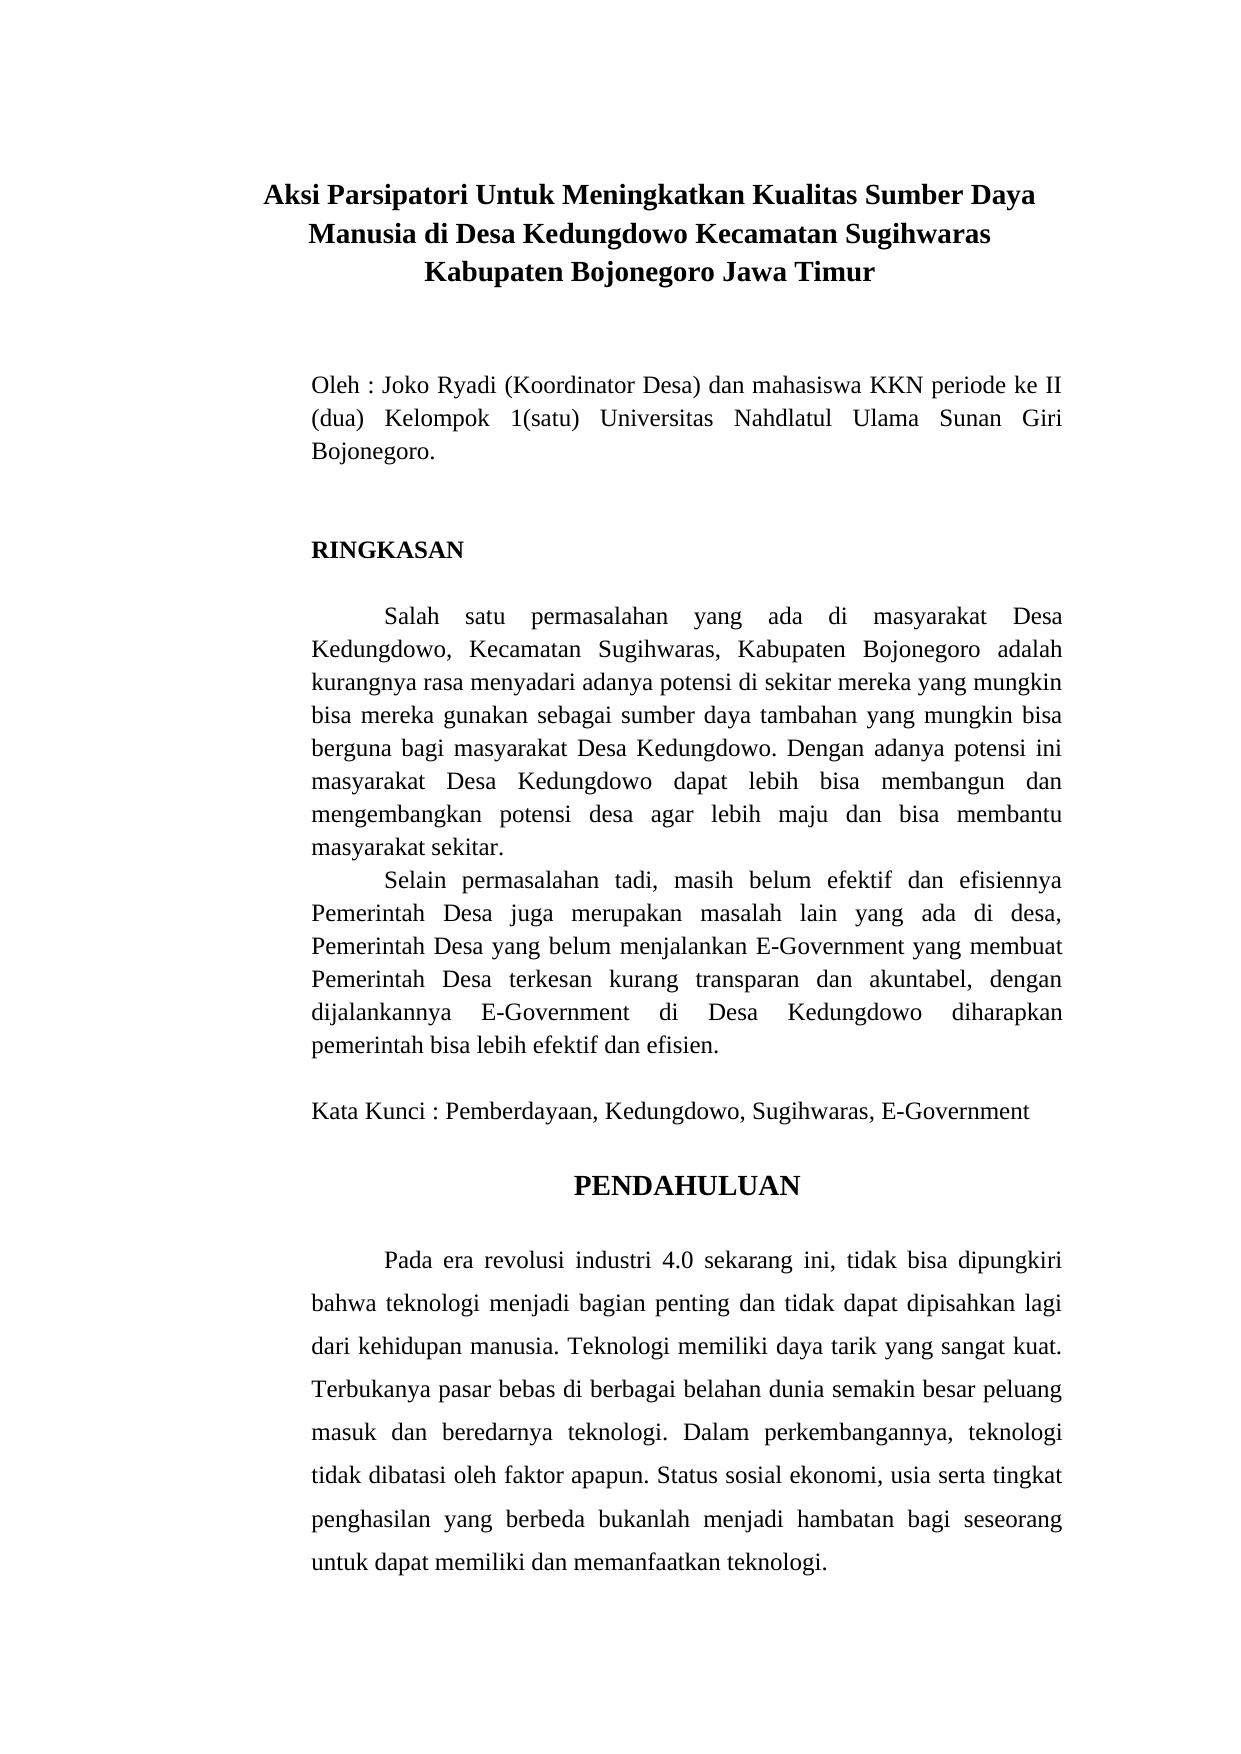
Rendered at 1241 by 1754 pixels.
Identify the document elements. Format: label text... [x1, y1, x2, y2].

text Pada era revolusi industri 4.0 sekarang ini, tidak bisa dipungkiri bahwa teknologi menjadi bagian penting dan tidak dapat dipisahkan lagi dari kehidupan manusia. Teknologi memiliki daya tarik yang sangat kuat. Terbukanya pasar bebas di berbagai belahan dunia semakin besar peluang masuk dan beredarnya teknologi. Dalam perkembangannya, teknologi tidak dibatasi oleh faktor apapun. Status sosial ekonomi, usia serta tingkat penghasilan yang berbeda bukanlah menjadi hambatan bagi seseorang untuk dapat memiliki dan memanfaatkan teknologi. [311, 1245, 1063, 1576]
text Selain permasalahan tadi, masih belum efektif dan efisiennya Pemerintah Desa juga merupakan masalah lain yang ada di desa, Pemerintah Desa yang belum menjalankan E-Government yang membuat Pemerintah Desa terkesan kurang transparan dan akuntabel, dengan dijalankannya E-Government di Desa Kedungdowo diharapkan pemerintah bisa lebih efektif dan efisien. [311, 865, 1063, 1059]
text Kata Kunci : Pemberdayaan, Kedungdowo, Sugihwaras, E-Government [236, 1096, 1063, 1125]
text RINGKASAN [311, 535, 1063, 564]
text Aksi Parsipatori Untuk Meningkatkan Kualitas Sumber Daya Manusia di Desa Kedungdowo Kecamatan Sugihwaras Kabupaten Bojonegoro Jawa Timur [236, 177, 1063, 288]
text Salah satu permasalahan yang ada di masyarakat Desa Kedungdowo, Kecamatan Sugihwaras, Kabupaten Bojonegoro adalah kurangnya rasa menyadari adanya potensi di sekitar mereka yang mungkin bisa mereka gunakan sebagai sumber daya tambahan yang mungkin bisa berguna bagi masyarakat Desa Kedungdowo. Dengan adanya potensi ini masyarakat Desa Kedungdowo dapat lebih bisa membangun dan mengembangkan potensi desa agar lebih maju dan bisa membantu masyarakat sekitar. [311, 601, 1063, 861]
text PENDAHULUAN [311, 1168, 1063, 1201]
text Oleh : Joko Ryadi (Koordinator Desa) dan mahasiswa KKN periode ke II (dua) Kelompok 1(satu) Universitas Nahdlatul Ulama Sunan Giri Bojonegoro. [311, 370, 1063, 465]
